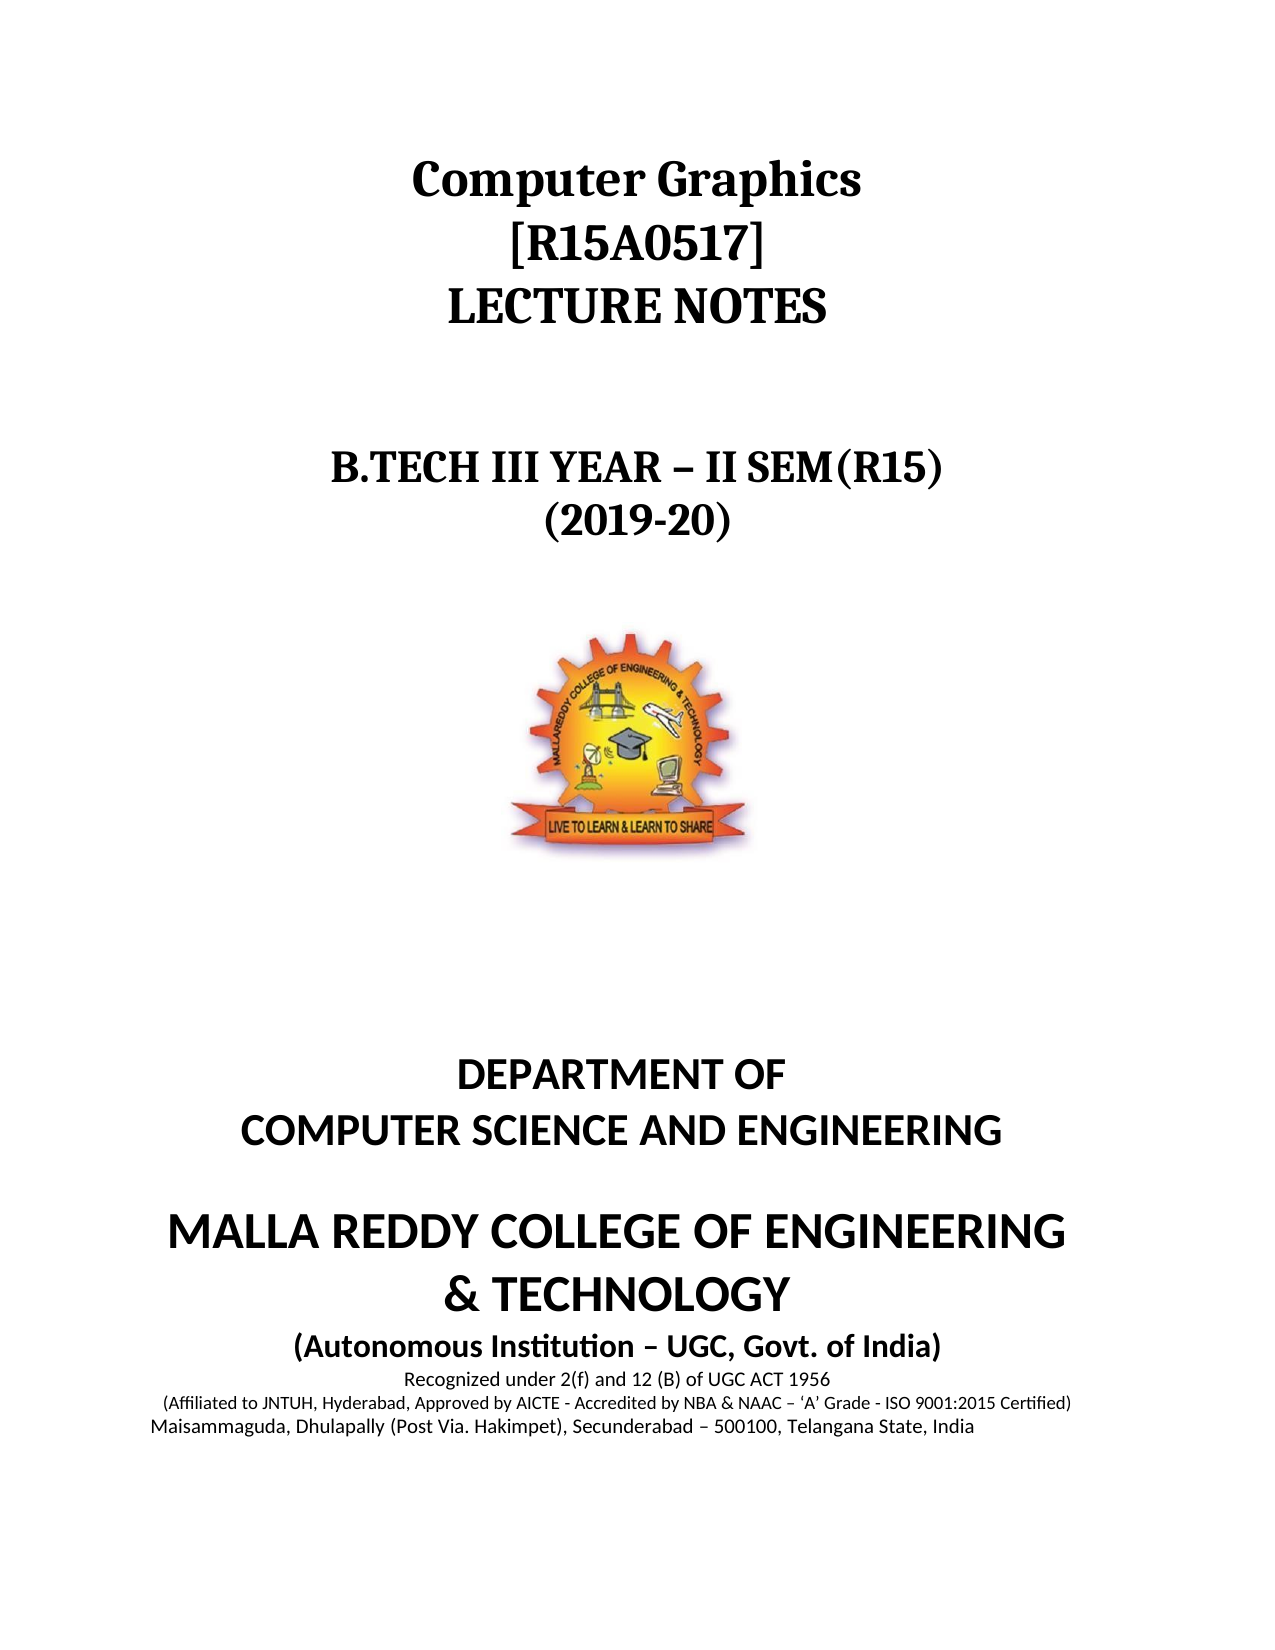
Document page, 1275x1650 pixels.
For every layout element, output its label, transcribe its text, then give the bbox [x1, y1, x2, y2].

title MALLA REDDY COLLEGE OF ENGINEERING & TECHNOLOGY [142, 1197, 1091, 1324]
subtitle (Autonomous Institution – UGC, Govt. of India) [149, 1325, 1085, 1366]
text DEPARTMENT OF COMPUTER SCIENCE AND ENGINEERING [241, 1045, 1003, 1157]
text Recognized under 2(f) and 12 (B) of UGC ACT 1956 [365, 1366, 868, 1391]
title Computer Graphics [R15A0517] LECTURE NOTES [402, 150, 872, 337]
text (Affiliated to JNTUH, Hyderabad, Approved by AICTE - Accredited by NBA & NAAC – ‘A’ Grade - ISO 9001:2015 Certified) [149, 1391, 1084, 1414]
text Maisammaguda, Dhulapally (Post Via. Hakimpet), Secunderabad – 500100, Telangana State, India [149, 1414, 975, 1439]
text B.TECH III YEAR – II SEM(R15) (2019-20) [321, 441, 955, 547]
picture [501, 622, 760, 863]
